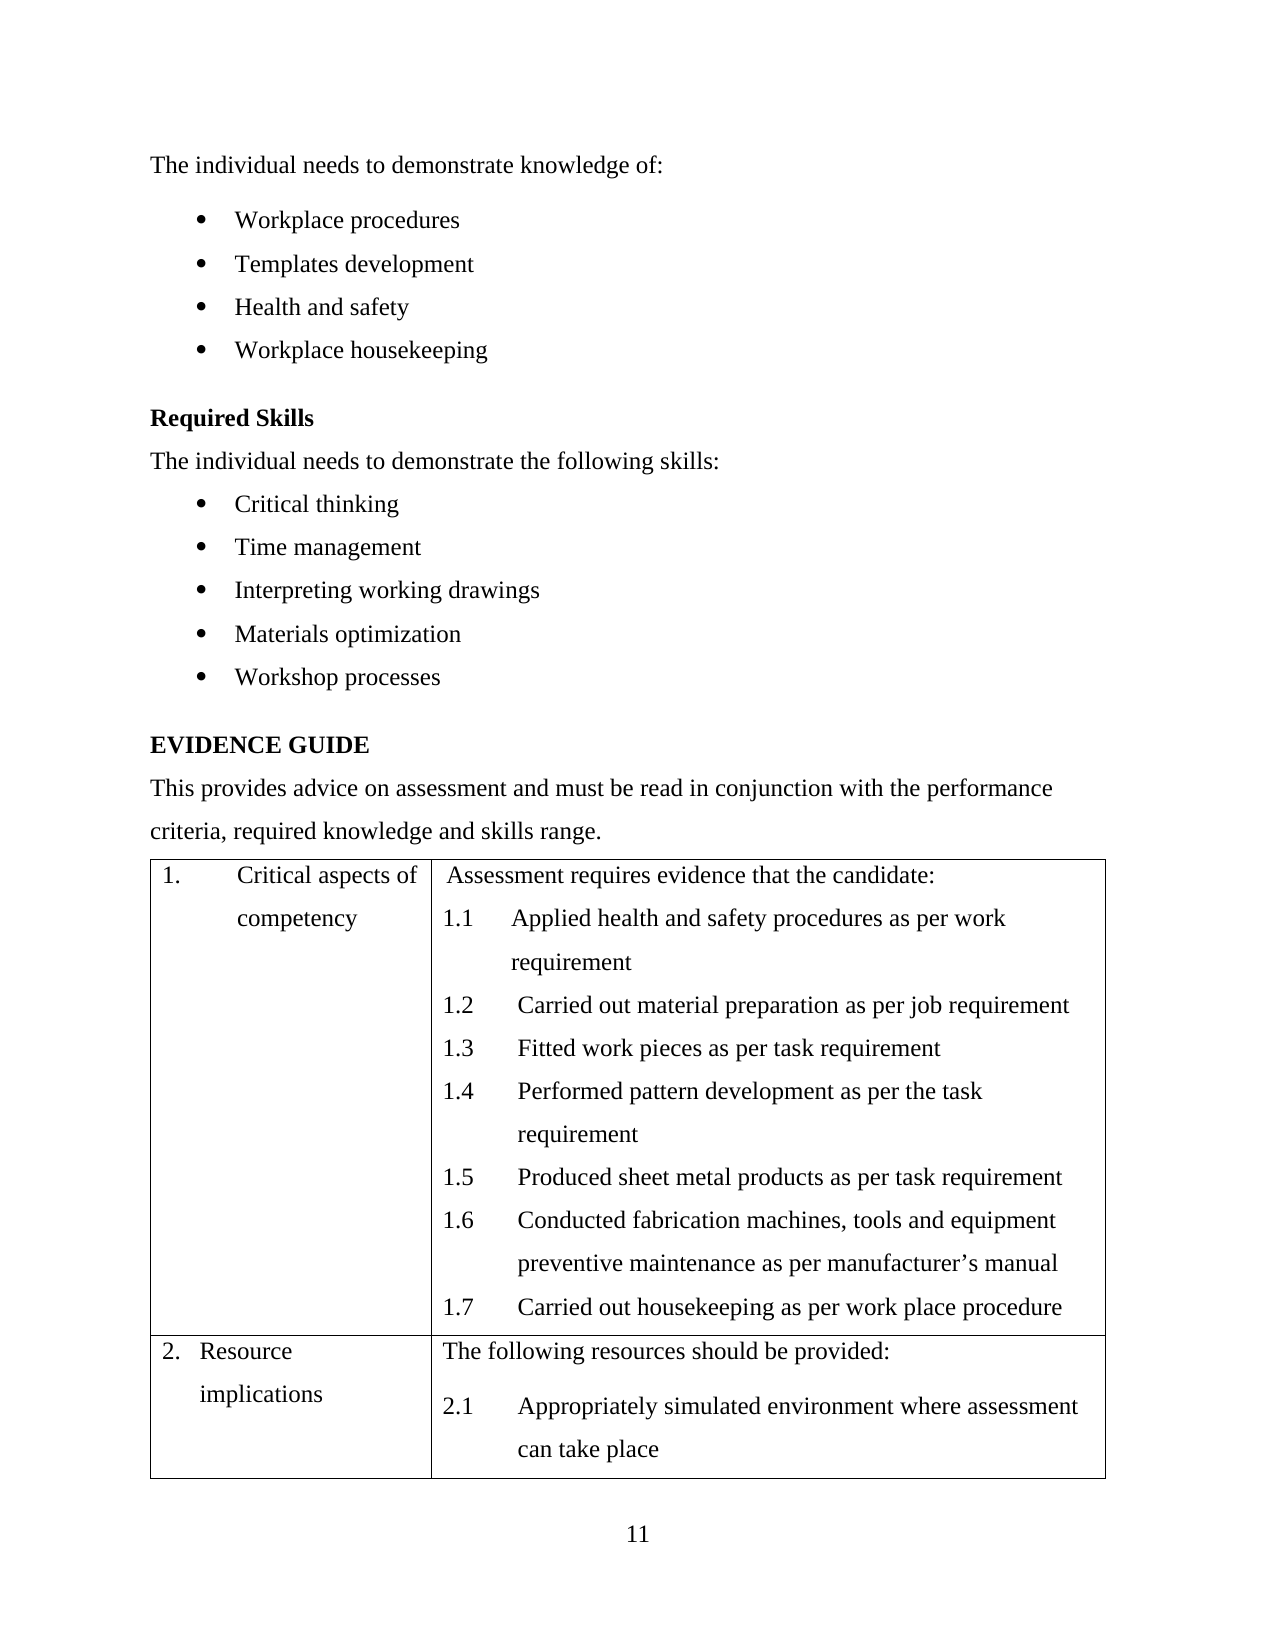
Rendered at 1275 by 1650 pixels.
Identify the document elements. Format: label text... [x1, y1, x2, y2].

list Materials optimization [197, 619, 1125, 647]
list Critical thinking [197, 489, 1125, 518]
text The individual needs to demonstrate the following skills: [150, 446, 1125, 475]
list Workplace procedures [197, 206, 1125, 234]
list Workshop processes [197, 662, 1125, 691]
text EVIDENCE GUIDE [150, 730, 1125, 759]
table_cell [432, 1336, 1105, 1477]
list Health and safety [197, 292, 1125, 321]
list Templates development [197, 249, 1125, 277]
list Interpreting working drawings [197, 576, 1125, 604]
table_header Critical aspects of competency [151, 860, 431, 1335]
text This provides advice on assessment and must be read in conjunction with the performance criteria, required knowledge and skills range. [150, 773, 1125, 845]
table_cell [151, 1336, 431, 1477]
text Required Skills [150, 403, 1125, 432]
list Workplace housekeeping [197, 335, 1125, 364]
table_header Assessment requires evidence that the candidate: Applied health and safety procedures as per work requirement Carried out material preparation as per job requirement Fitted work pieces as per task requirement Performed pattern development as per the task requirement Produced sheet metal products as per task requirement Conducted fabrication machines, tools and equipment preventive maintenance as per manufacturer’s manual Carried out housekeeping as per work place procedure [432, 860, 1105, 1335]
list Time management [197, 532, 1125, 561]
text The individual needs to demonstrate knowledge of: [150, 150, 1125, 179]
